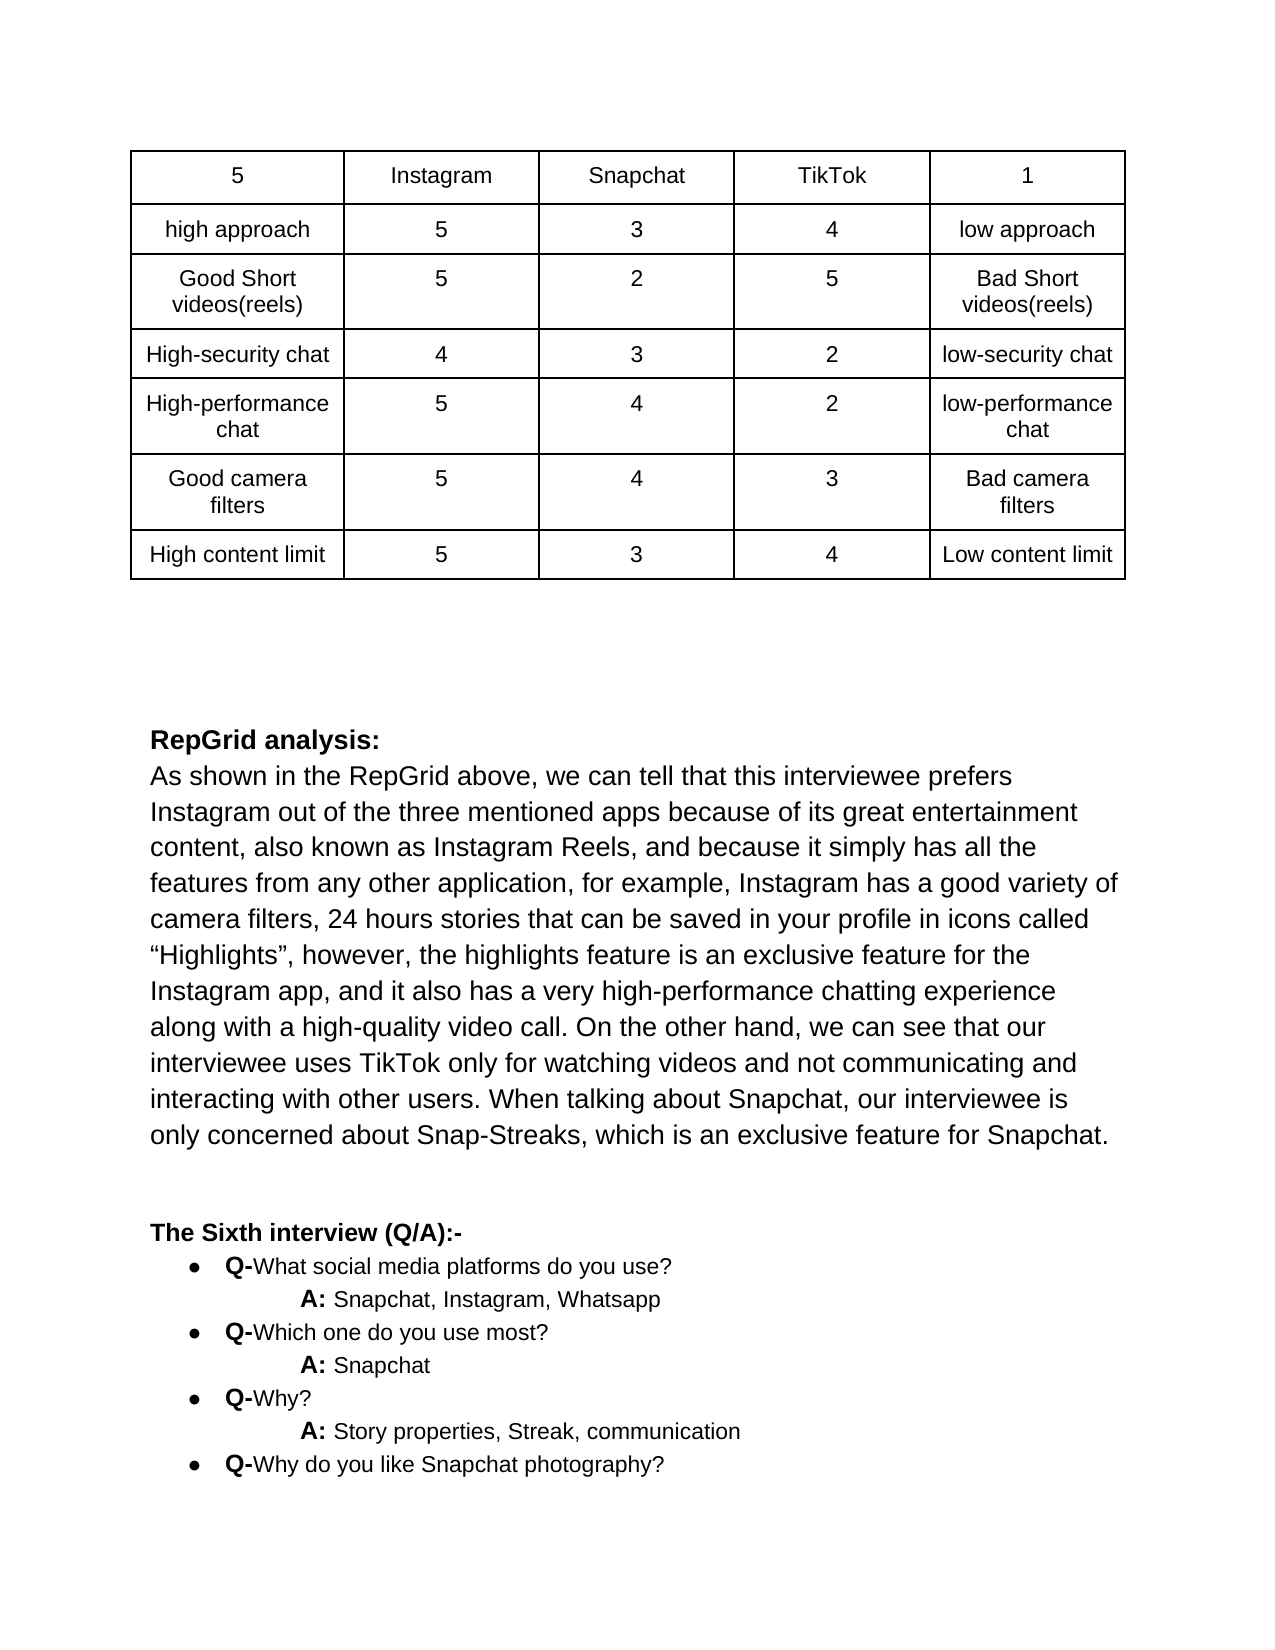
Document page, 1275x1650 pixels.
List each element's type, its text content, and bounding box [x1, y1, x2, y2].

table_cell 4 [735, 531, 929, 578]
table_cell 2 [540, 255, 733, 328]
table_header Snapchat [540, 152, 733, 203]
table_cell 2 [735, 379, 929, 453]
table_cell 4 [540, 455, 733, 528]
table_cell 3 [540, 531, 733, 578]
text A: Story properties, Streak, communication [225, 1416, 1125, 1445]
table_cell 3 [540, 205, 733, 252]
table_cell 4 [345, 330, 538, 377]
table_cell Good camera filters [132, 455, 343, 528]
text A: Snapchat, Instagram, Whatsapp [300, 1284, 1125, 1313]
list Q-Which one do you use most? [187, 1317, 1134, 1346]
text As shown in the RepGrid above, we can tell that this interviewee prefers Instagram out of the three mentioned apps because of its great entertainment content, also known as Instagram Reels, and because it simply has all the features from any other application, for example, Instagram has a good variety of camera filters, 24 hours stories that can be saved in your profile in icons called “Highlights”, however, the highlights feature is an exclusive feature for the Instagram app, and it also has a very high-performance chatting experience along with a high-quality video call. On the other hand, we can see that our interviewee uses TikTok only for watching videos and not communicating and interacting with other users. When talking about Snapchat, our interviewee is only concerned about Snap-Streaks, which is an exclusive feature for Snapchat. [150, 759, 1125, 1150]
table_cell 2 [735, 330, 929, 377]
table_cell Good Short videos(reels) [132, 255, 343, 328]
table_cell High content limit [132, 531, 343, 578]
table_cell low-security chat [931, 330, 1124, 377]
table_cell 5 [345, 455, 538, 528]
table_cell 5 [345, 205, 538, 252]
table_cell 5 [735, 255, 929, 328]
table_header 1 [931, 152, 1124, 203]
table_header Instagram [345, 152, 538, 203]
table_cell 5 [345, 379, 538, 453]
table_cell 3 [540, 330, 733, 377]
table_cell 3 [735, 455, 929, 528]
table_cell 5 [345, 255, 538, 328]
list Q-Why do you like Snapchat photography? [187, 1449, 1125, 1478]
table_cell High-security chat [132, 330, 343, 377]
text RepGrid analysis: [150, 724, 1125, 755]
table_cell Bad camera filters [931, 455, 1124, 528]
list Q-Why? [187, 1383, 1125, 1412]
table_cell Low content limit [931, 531, 1124, 578]
text The Sixth interview (Q/A):- [150, 1218, 1134, 1247]
table_header 5 [132, 152, 343, 203]
list Q-What social media platforms do you use? [187, 1251, 1134, 1280]
table_cell High-performance chat [132, 379, 343, 453]
table_cell low approach [931, 205, 1124, 252]
table_cell low-performance chat [931, 379, 1124, 453]
table_cell high approach [132, 205, 343, 252]
table_header TikTok [735, 152, 929, 203]
table_cell 4 [540, 379, 733, 453]
text A: Snapchat [225, 1350, 1125, 1379]
table_cell 4 [735, 205, 929, 252]
table_cell Bad Short videos(reels) [931, 255, 1124, 328]
table_cell 5 [345, 531, 538, 578]
